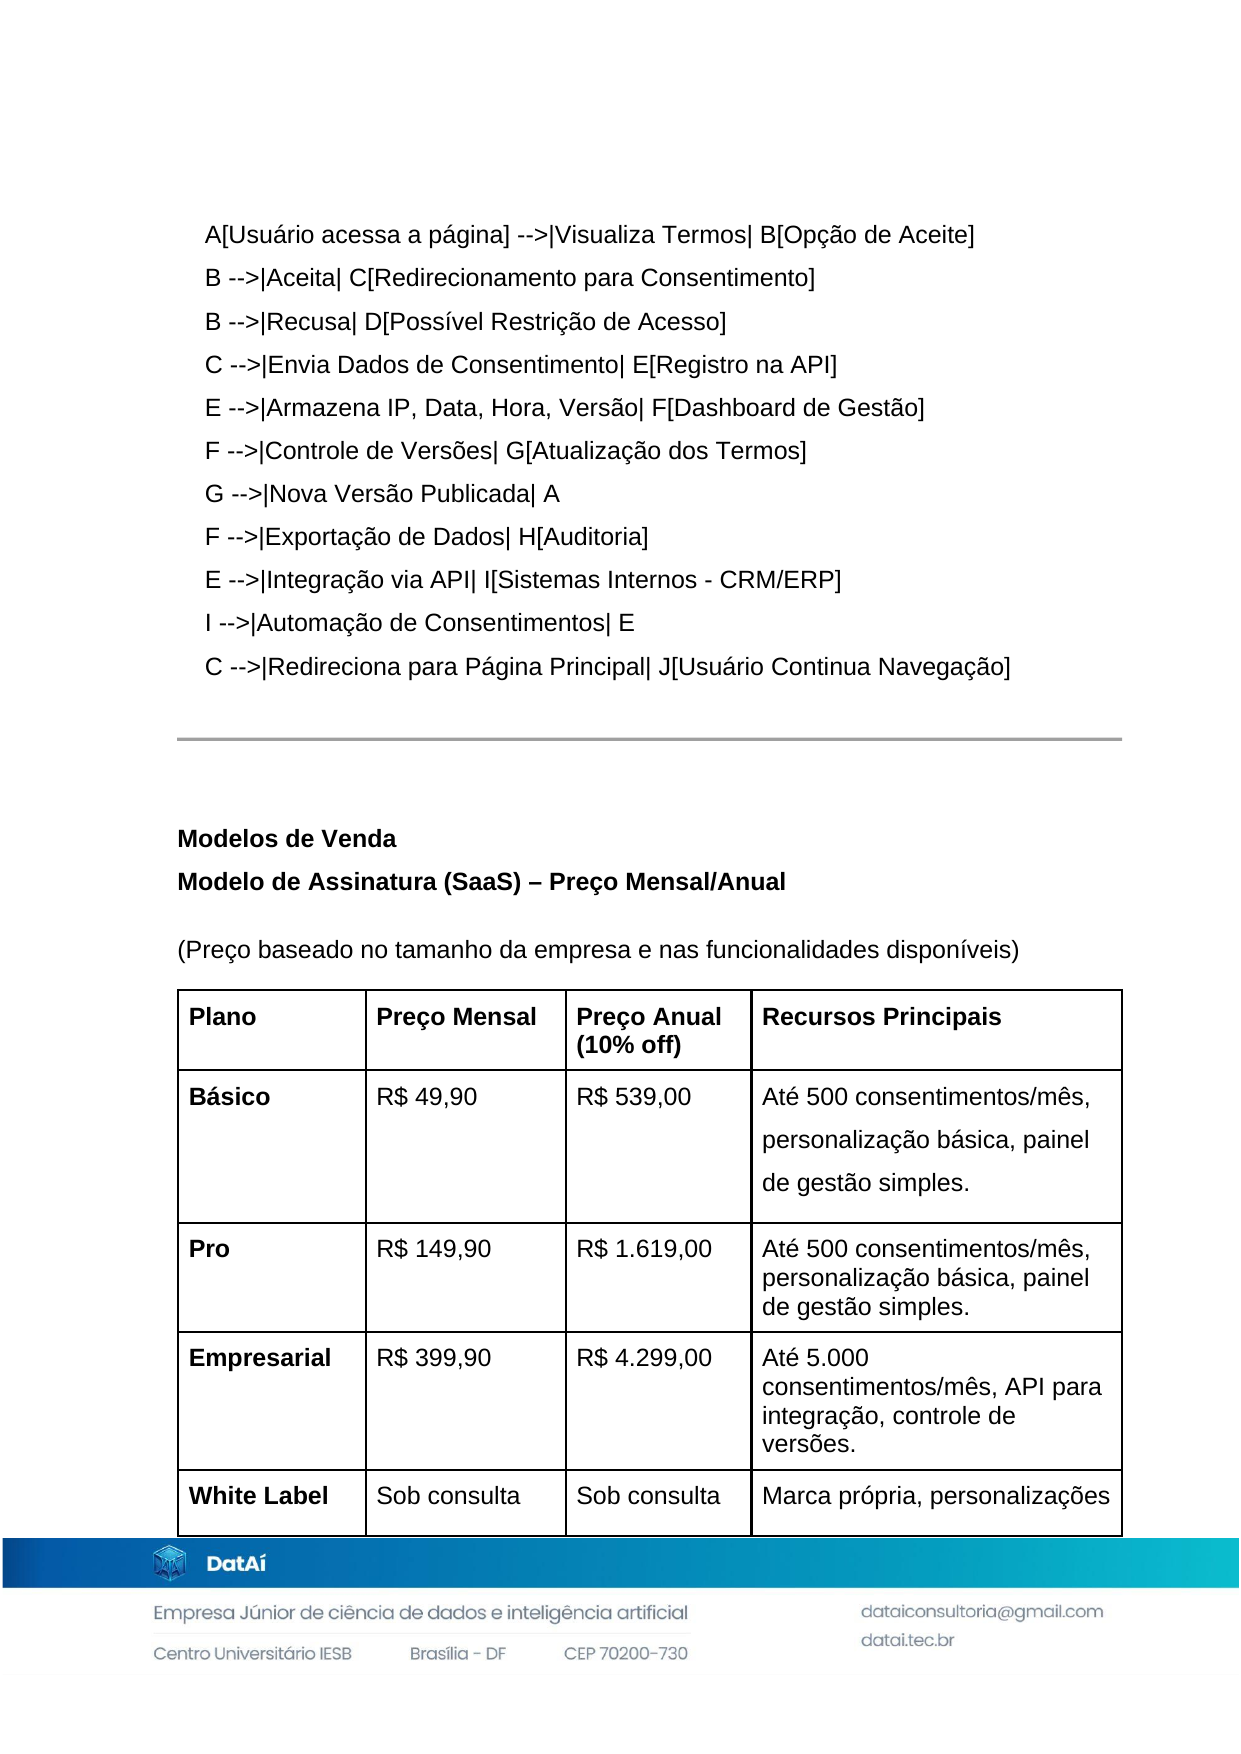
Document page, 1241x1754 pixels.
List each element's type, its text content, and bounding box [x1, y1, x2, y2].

table_cell R$ 1.619,00 [567, 1224, 750, 1331]
text B -->|Aceita| C[Redirecionamento para Consentimento] [177, 263, 1122, 292]
table_cell R$ 399,90 [367, 1333, 565, 1469]
text I -->|Automação de Consentimentos| E [177, 608, 1122, 637]
table_header Recursos Principais [753, 991, 1121, 1069]
table_cell Marca própria, personalizações exclusivas, implantação dedicada [753, 1471, 1121, 1534]
table_cell Até 5.000 consentimentos/mês, API para integração, controle de versões. [753, 1333, 1121, 1469]
text G -->|Nova Versão Publicada| A [177, 479, 1122, 508]
table_cell Sob consulta [567, 1471, 750, 1534]
table_header Preço Anual (10% off) [567, 991, 750, 1069]
table_cell R$ 539,00 [567, 1071, 750, 1222]
text Modelo de Assinatura (SaaS) – Preço Mensal/Anual [177, 867, 1122, 896]
text Modelos de Venda [177, 824, 1122, 853]
text (Preço baseado no tamanho da empresa e nas funcionalidades disponíveis) [177, 935, 1122, 964]
text A[Usuário acessa a página] -->|Visualiza Termos| B[Opção de Aceite] [177, 220, 1122, 249]
table_cell R$ 149,90 [367, 1224, 565, 1331]
text F -->|Exportação de Dados| H[Auditoria] [177, 522, 1122, 551]
table_cell White Label [179, 1471, 365, 1534]
table_cell R$ 4.299,00 [567, 1333, 750, 1469]
table_cell Pro [179, 1224, 365, 1331]
text B -->|Recusa| D[Possível Restrição de Acesso] [177, 306, 1122, 335]
table_header Plano [179, 991, 365, 1069]
picture [2, 1538, 1239, 1675]
table_cell R$ 49,90 [367, 1071, 565, 1222]
table_cell Sob consulta [367, 1471, 565, 1534]
text C -->|Redireciona para Página Principal| J[Usuário Continua Navegação] [177, 651, 1122, 680]
table_cell Empresarial [179, 1333, 365, 1469]
table_cell Básico [179, 1071, 365, 1222]
text C -->|Envia Dados de Consentimento| E[Registro na API] [177, 349, 1122, 378]
table_cell Até 500 consentimentos/mês, personalização básica, painel de gestão simples. [753, 1071, 1121, 1222]
table_cell Até 500 consentimentos/mês, personalização básica, painel de gestão simples. [753, 1224, 1121, 1331]
text E -->|Integração via API| I[Sistemas Internos - CRM/ERP] [177, 565, 1122, 594]
table_header Preço Mensal [367, 991, 565, 1069]
text E -->|Armazena IP, Data, Hora, Versão| F[Dashboard de Gestão] [177, 393, 1122, 421]
text F -->|Controle de Versões| G[Atualização dos Termos] [177, 436, 1122, 464]
